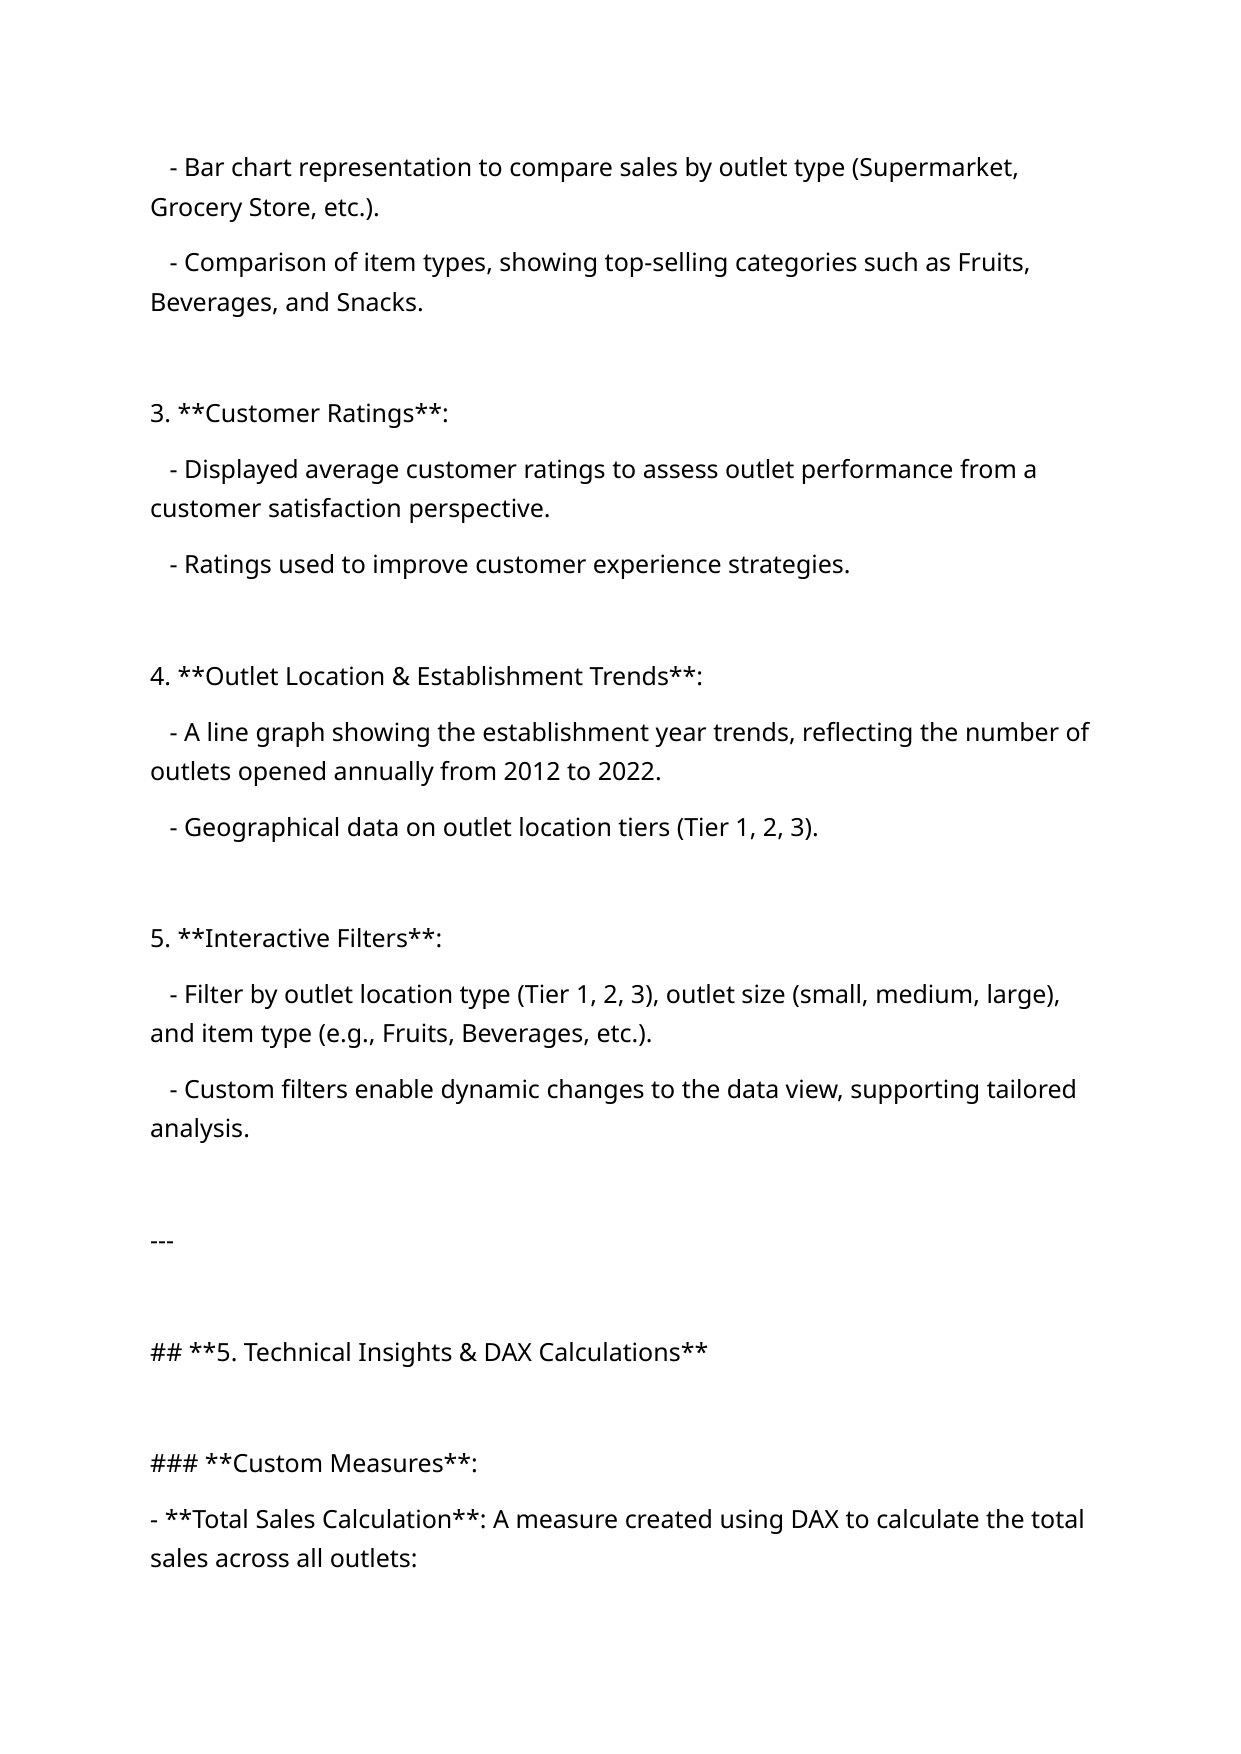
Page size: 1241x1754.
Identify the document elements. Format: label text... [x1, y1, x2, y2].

text - Filter by outlet location type (Tier 1, 2, 3), outlet size (small, medium, large), and item type (e.g., Fruits, Beverages, etc.). [150, 977, 1090, 1050]
text - Ratings used to improve customer experience strategies. [150, 547, 1090, 581]
text - Custom filters enable dynamic changes to the data view, supporting tailored analysis. [150, 1072, 1090, 1145]
text - Displayed average customer ratings to assess outlet performance from a customer satisfaction perspective. [150, 452, 1090, 525]
text ## **5. Technical Insights & DAX Calculations** [150, 1334, 1090, 1368]
text 4. **Outlet Location & Establishment Trends**: [150, 658, 1090, 692]
text 3. **Customer Ratings**: [150, 396, 1090, 430]
text - Bar chart representation to compare sales by outlet type (Supermarket, Grocery Store, etc.). [150, 150, 1090, 223]
text ### **Custom Measures**: [150, 1446, 1090, 1480]
text - Geographical data on outlet location tiers (Tier 1, 2, 3). [150, 809, 1090, 843]
text - Comparison of item types, showing top-selling categories such as Fruits, Beverages, and Snacks. [150, 245, 1090, 318]
text - **Total Sales Calculation**: A measure created using DAX to calculate the total sales across all outlets: [150, 1502, 1090, 1575]
text - A line graph showing the establishment year trends, reflecting the number of outlets opened annually from 2012 to 2022. [150, 714, 1090, 787]
text 5. **Interactive Filters**: [150, 921, 1090, 955]
text --- [150, 1222, 1090, 1257]
